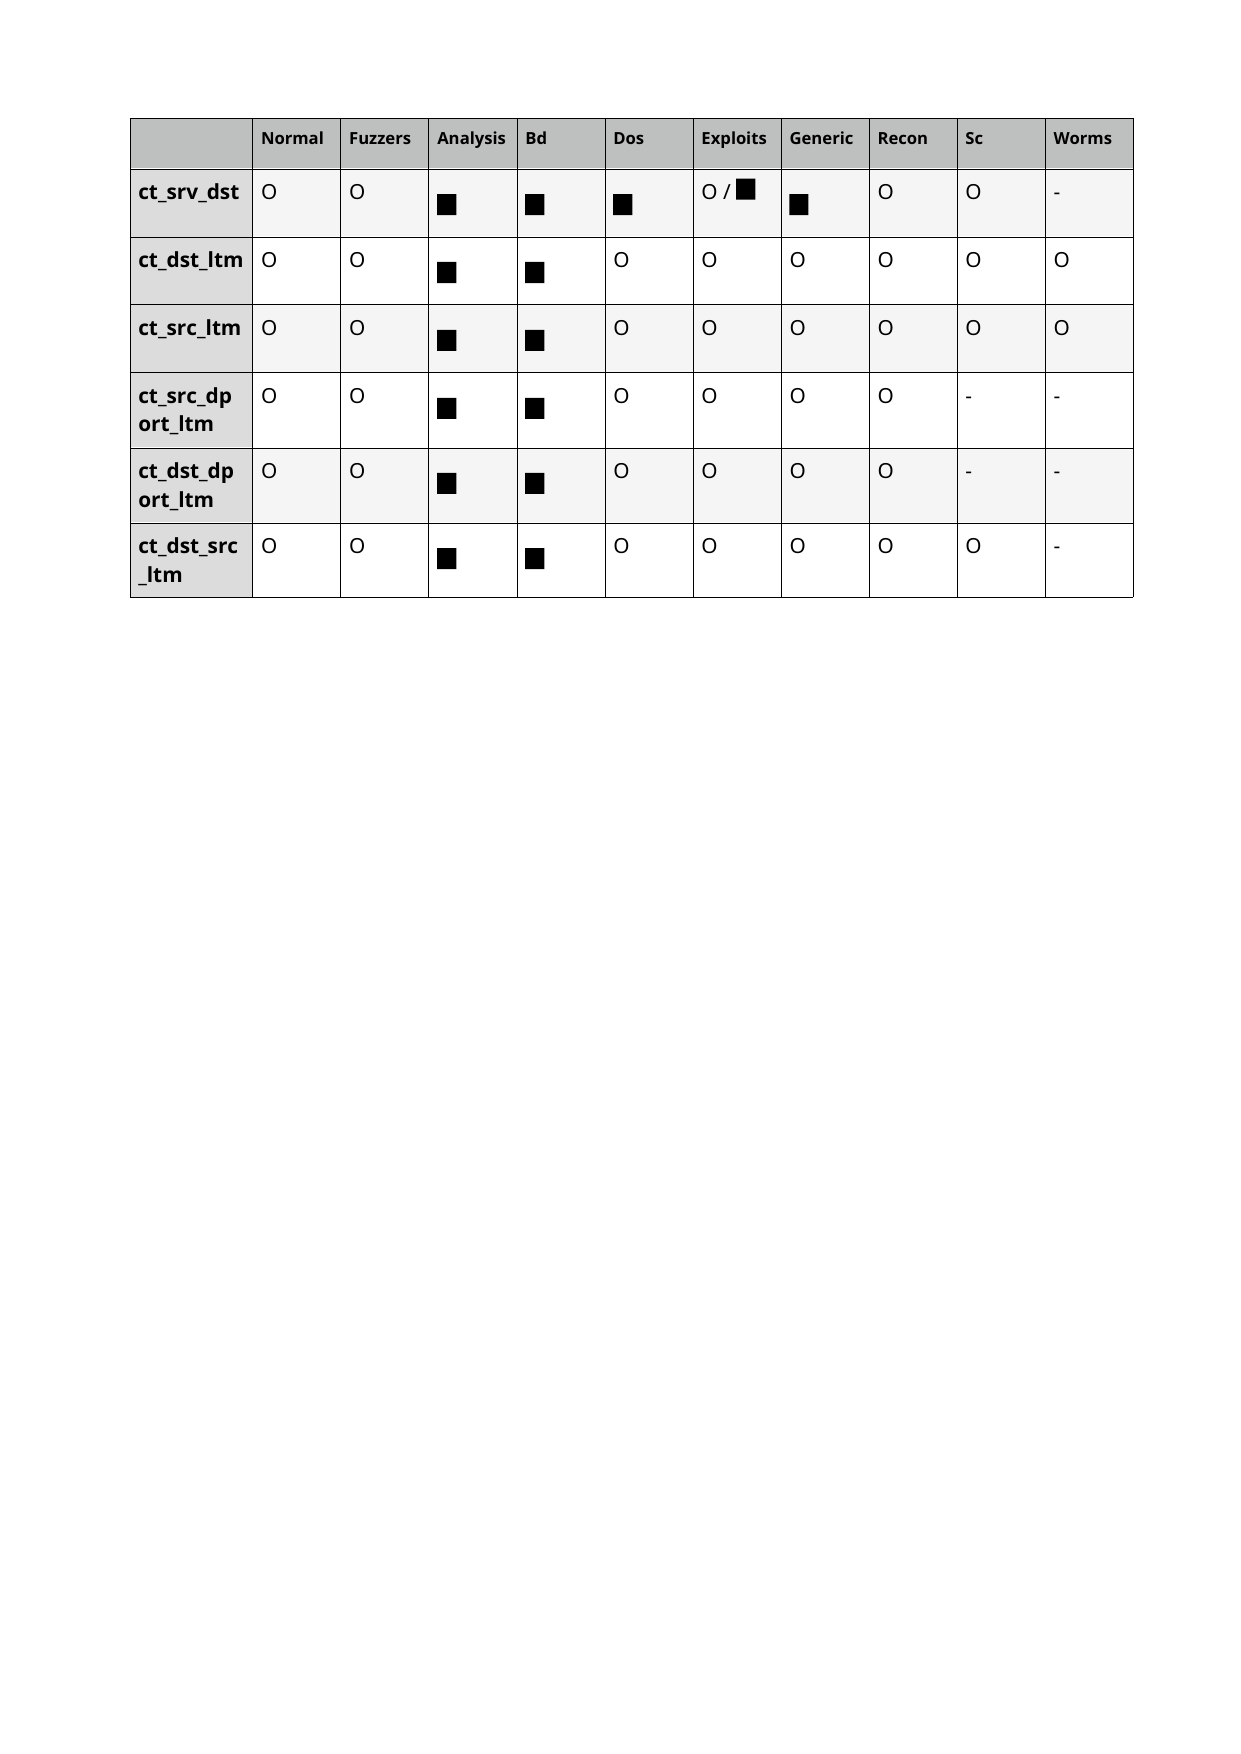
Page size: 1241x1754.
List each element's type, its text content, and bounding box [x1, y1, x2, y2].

table_cell O [782, 238, 869, 304]
table_cell O [870, 238, 957, 304]
table_cell O [1046, 305, 1133, 372]
table_cell O [253, 449, 340, 522]
table_cell - [1046, 373, 1133, 447]
table_cell - [1046, 170, 1133, 236]
table_cell O [253, 373, 340, 447]
table_cell O [958, 238, 1045, 304]
table_cell O [958, 170, 1045, 236]
table_cell ct_srv_dst [131, 170, 252, 236]
table_cell O [606, 238, 693, 304]
table_cell O [870, 305, 957, 372]
table_header Worms [1046, 119, 1133, 168]
table_cell [429, 170, 517, 236]
table_cell [429, 238, 517, 304]
table_cell O [694, 373, 781, 447]
table_cell O [606, 305, 693, 372]
table_cell O / [694, 170, 781, 236]
table_cell ct_src_ltm [131, 305, 252, 372]
table_cell O [958, 305, 1045, 372]
table_cell O [341, 305, 428, 372]
table_cell [518, 524, 605, 597]
table_cell ct_dst_dport_ltm [131, 449, 252, 522]
table_header Normal [253, 119, 340, 168]
table_cell O [253, 305, 340, 372]
table_header Generic [782, 119, 869, 168]
table_cell ct_dst_ltm [131, 238, 252, 304]
table_cell O [606, 524, 693, 597]
table_cell - [958, 449, 1045, 522]
table_cell O [253, 524, 340, 597]
table_cell [518, 238, 605, 304]
table_cell O [694, 305, 781, 372]
table_cell O [253, 170, 340, 236]
table_cell [518, 170, 605, 236]
table_cell O [341, 449, 428, 522]
table_cell O [1046, 238, 1133, 304]
table_cell - [1046, 524, 1133, 597]
table_cell [518, 449, 605, 522]
table_cell O [341, 238, 428, 304]
table_header Dos [606, 119, 693, 168]
table_cell O [870, 373, 957, 447]
table_cell O [870, 524, 957, 597]
table_cell [518, 373, 605, 447]
table_cell ct_dst_src_ltm [131, 524, 252, 597]
table_cell [518, 305, 605, 372]
table_header [131, 119, 252, 168]
table_header Recon [870, 119, 957, 168]
table_cell O [341, 170, 428, 236]
table_header Fuzzers [341, 119, 428, 168]
table_cell ct_src_dport_ltm [131, 373, 252, 447]
table_cell O [341, 373, 428, 447]
table_cell O [870, 170, 957, 236]
table_cell O [253, 238, 340, 304]
table_cell [782, 170, 869, 236]
table_header Bd [518, 119, 605, 168]
table_cell O [694, 238, 781, 304]
table_cell O [782, 305, 869, 372]
table_cell O [341, 524, 428, 597]
table_header Sc [958, 119, 1045, 168]
table_header Analysis [429, 119, 517, 168]
table_cell - [958, 373, 1045, 447]
table_cell [429, 449, 517, 522]
table_cell O [606, 449, 693, 522]
table_cell O [782, 524, 869, 597]
table_cell O [694, 449, 781, 522]
table_header Exploits [694, 119, 781, 168]
table_cell O [694, 524, 781, 597]
table_cell O [782, 449, 869, 522]
table_cell [429, 524, 517, 597]
table_cell O [782, 373, 869, 447]
table_cell O [606, 373, 693, 447]
table_cell [606, 170, 693, 236]
table_cell [429, 305, 517, 372]
table_cell O [958, 524, 1045, 597]
table_cell [429, 373, 517, 447]
table_cell - [1046, 449, 1133, 522]
table_cell O [870, 449, 957, 522]
